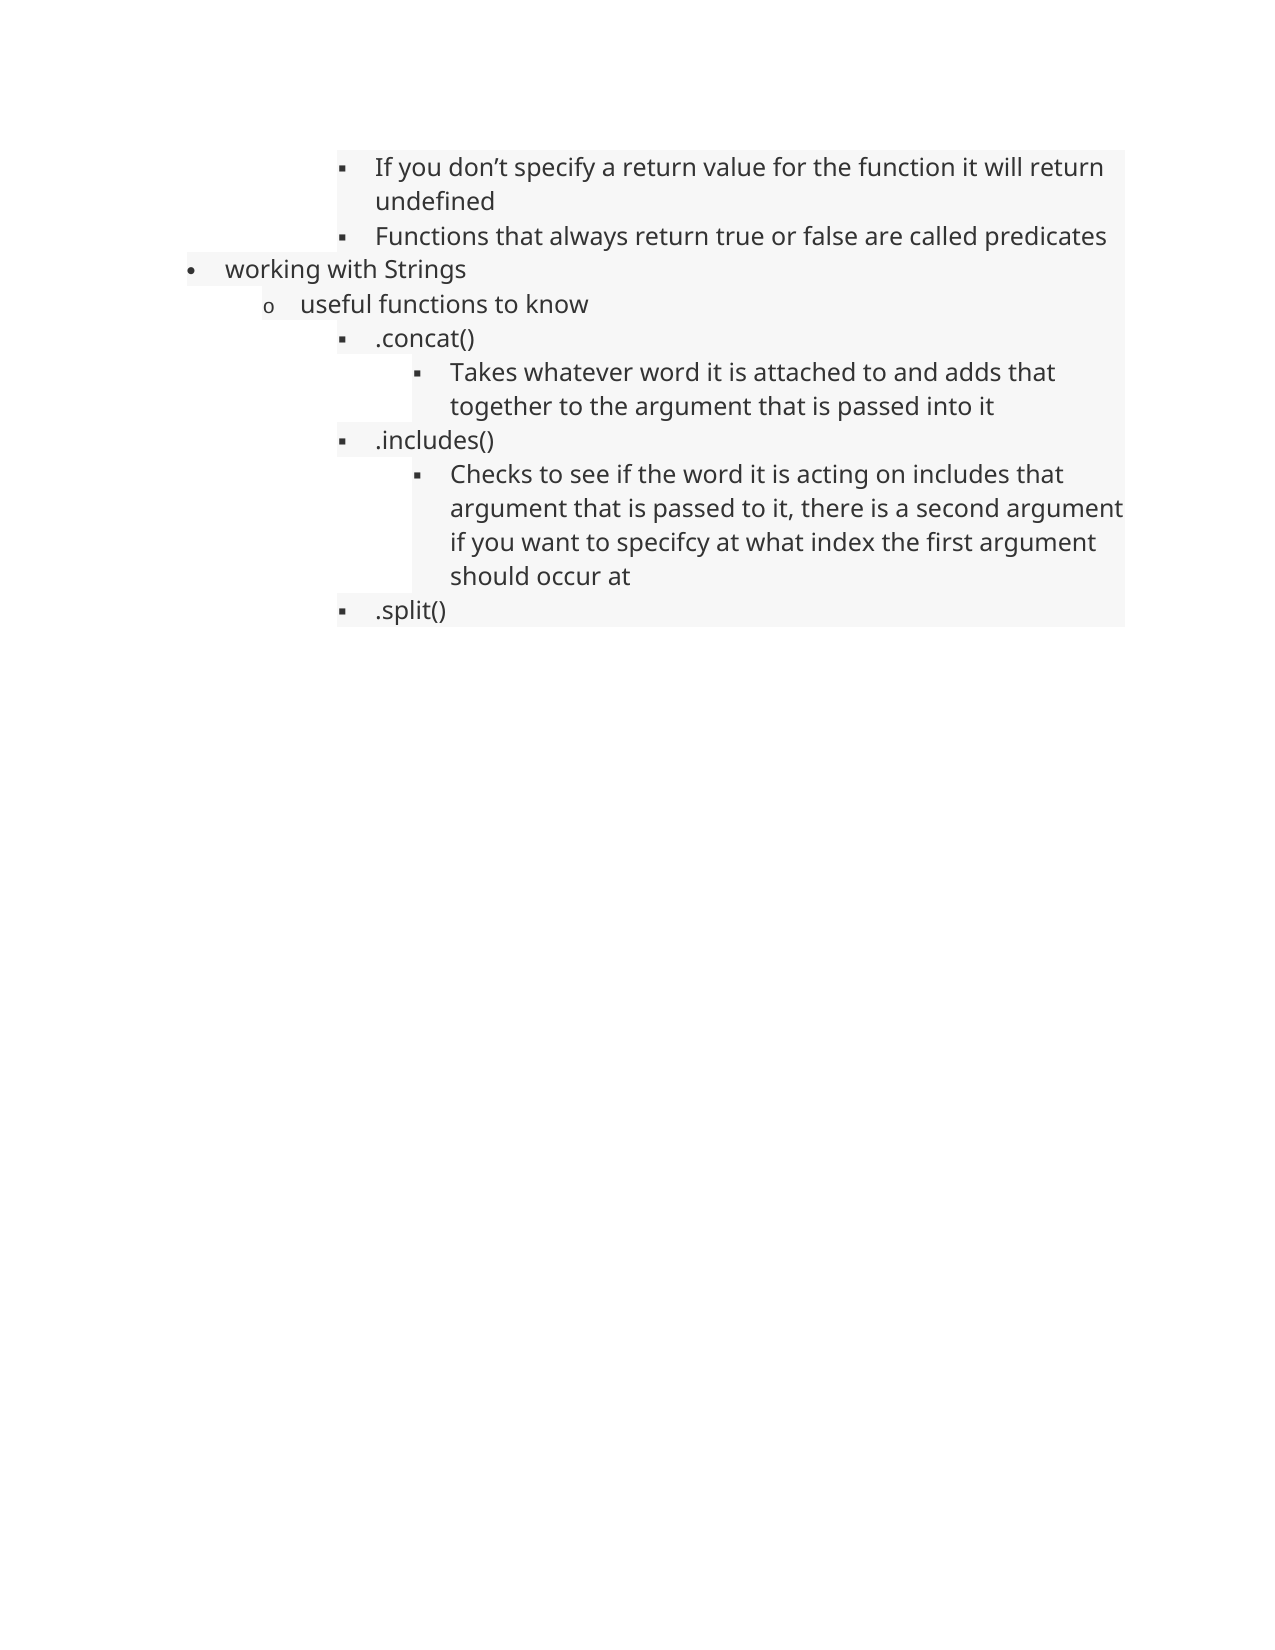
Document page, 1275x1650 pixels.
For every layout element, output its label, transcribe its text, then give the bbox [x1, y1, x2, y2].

list .split() [337, 593, 1125, 627]
list .includes() [337, 422, 1125, 457]
list Checks to see if the word it is acting on includes that argument that is passed to it, there is a second argument if you want to specifcy at what index the first argument should occur at [412, 457, 1125, 593]
list working with Strings [187, 252, 1125, 286]
list Takes whatever word it is attached to and adds that together to the argument that is passed into it [412, 354, 1125, 422]
list .concat() [337, 320, 1125, 354]
list Functions that always return true or false are called predicates [337, 218, 1125, 252]
list If you don’t specify a return value for the function it will return undefined [337, 150, 1125, 218]
list useful functions to know [262, 286, 1125, 320]
